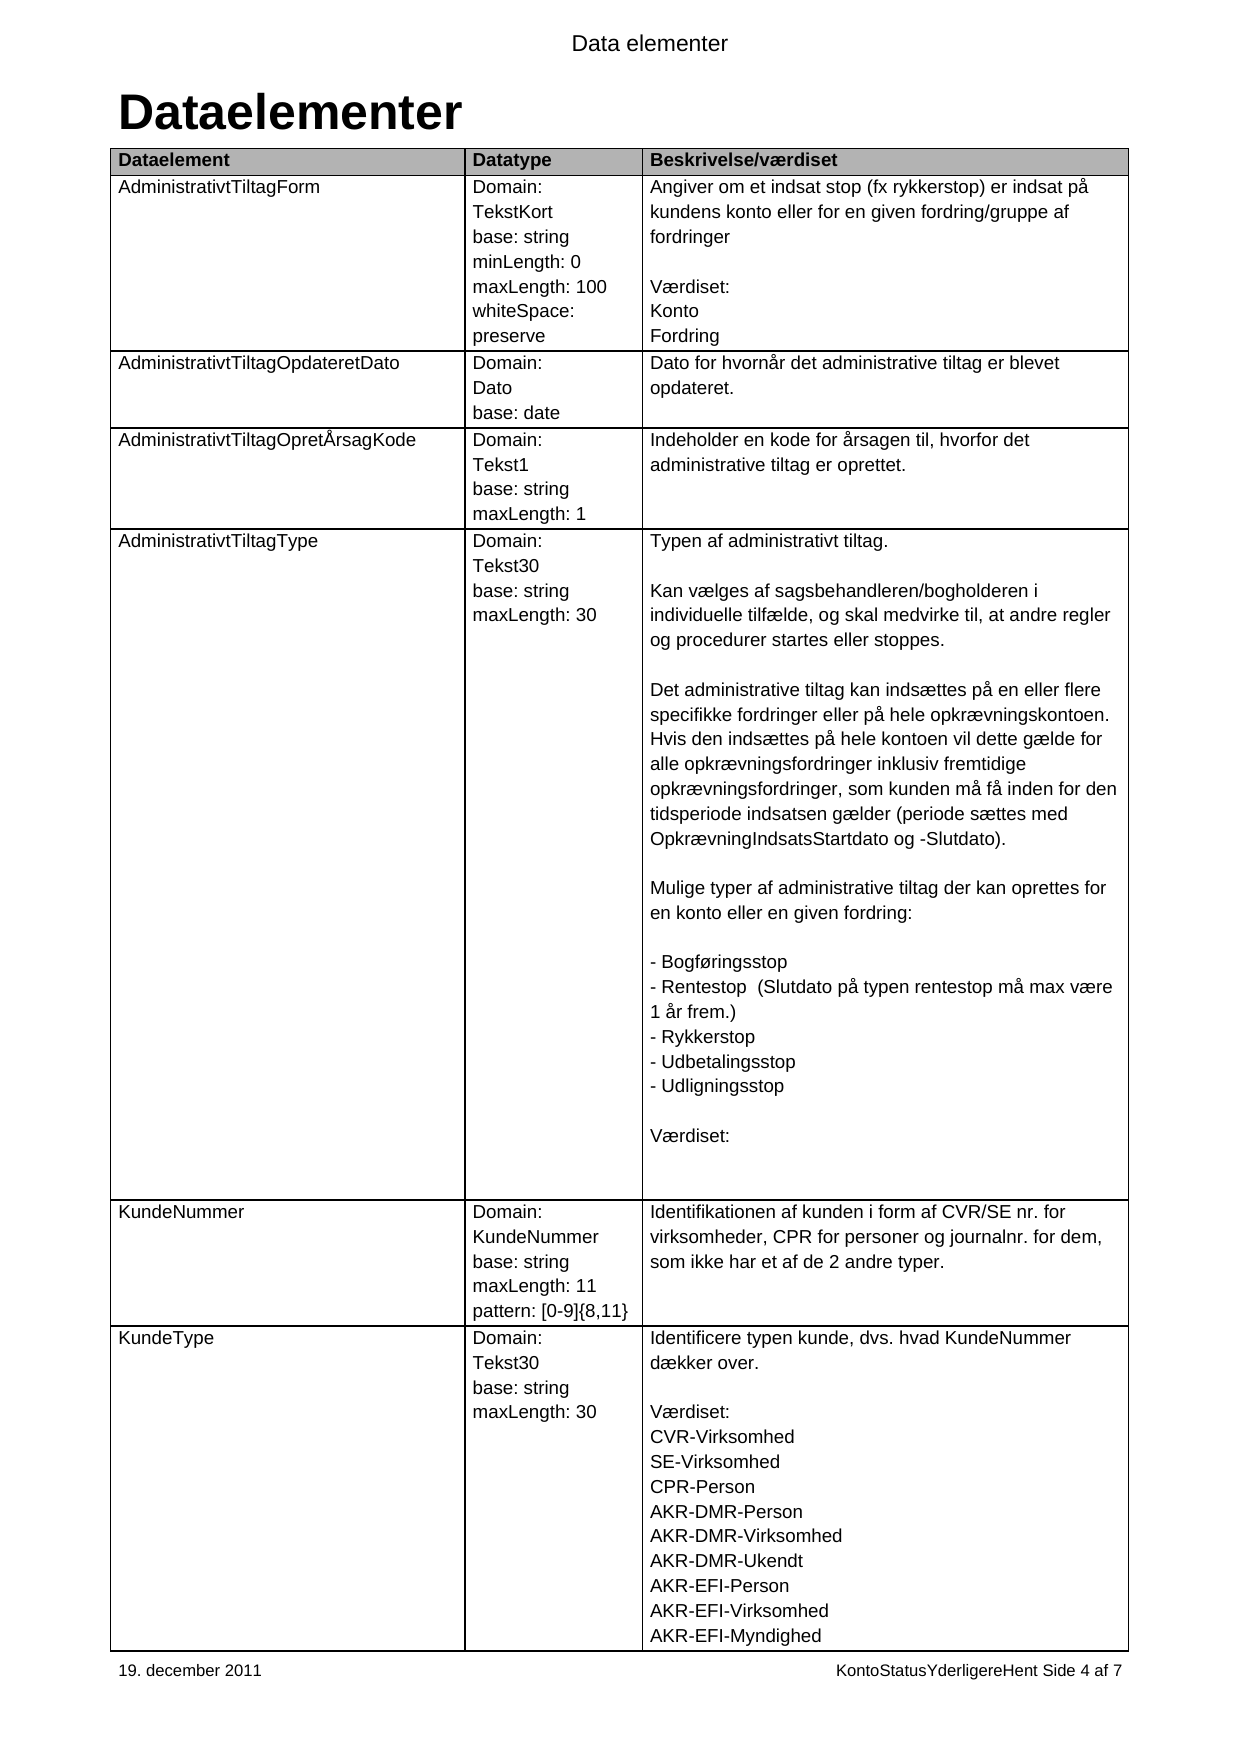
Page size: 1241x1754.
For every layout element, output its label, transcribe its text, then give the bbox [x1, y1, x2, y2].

table_cell Identifikationen af kunden i form af CVR/SE nr. for virksomheder, CPR for personer og journalnr. for dem, som ikke har et af de 2 andre typer. [643, 1201, 1128, 1325]
table_cell AdministrativtTiltagType [111, 530, 464, 1199]
table_header Beskrivelse/værdiset [643, 149, 1128, 175]
table_cell KundeNummer [111, 1201, 464, 1325]
table_cell Typen af administrativt tiltag. Kan vælges af sagsbehandleren/bogholderen i individuelle tilfælde, og skal medvirke til, at andre regler og procedurer startes eller stoppes. Det administrative tiltag kan indsættes på en eller flere specifikke fordringer eller på hele opkrævningskontoen. Hvis den indsættes på hele kontoen vil dette gælde for alle opkrævningsfordringer inklusiv fremtidige opkrævningsfordringer, som kunden må få inden for den tidsperiode indsatsen gælder (periode sættes med OpkrævningIndsatsStartdato og -Slutdato). Mulige typer af administrative tiltag der kan oprettes for en konto eller en given fordring: - Bogføringsstop - Rentestop (Slutdato på typen rentestop må max være 1 år frem.) - Rykkerstop - Udbetalingsstop - Udligningsstop Værdiset: [643, 530, 1128, 1199]
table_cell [466, 1327, 642, 1650]
table_cell Domain: TekstKort base: string minLength: 0 maxLength: 100 whiteSpace: preserve [466, 176, 642, 350]
table_cell Domain: Tekst30 base: string maxLength: 30 [466, 530, 642, 1199]
table_cell KundeType [111, 1327, 464, 1650]
text Dataelementer [118, 82, 1181, 140]
table_cell Domain: KundeNummer base: string maxLength: 11 pattern: [0-9]{8,11} [466, 1201, 642, 1325]
table_header Datatype [466, 149, 642, 175]
table_cell Domain: Tekst1 base: string maxLength: 1 [466, 429, 642, 528]
table_header Dataelement [111, 149, 464, 175]
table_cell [643, 1327, 1128, 1650]
table_cell AdministrativtTiltagForm [111, 176, 464, 350]
table_cell Dato for hvornår det administrative tiltag er blevet opdateret. [643, 352, 1128, 427]
table_cell AdministrativtTiltagOpretÅrsagKode [111, 429, 464, 528]
table_cell Indeholder en kode for årsagen til, hvorfor det administrative tiltag er oprettet. [643, 429, 1128, 528]
table_cell Angiver om et indsat stop (fx rykkerstop) er indsat på kundens konto eller for en given fordring/gruppe af fordringer Værdiset: Konto Fordring [643, 176, 1128, 350]
table_cell AdministrativtTiltagOpdateretDato [111, 352, 464, 427]
table_cell Domain: Dato base: date [466, 352, 642, 427]
